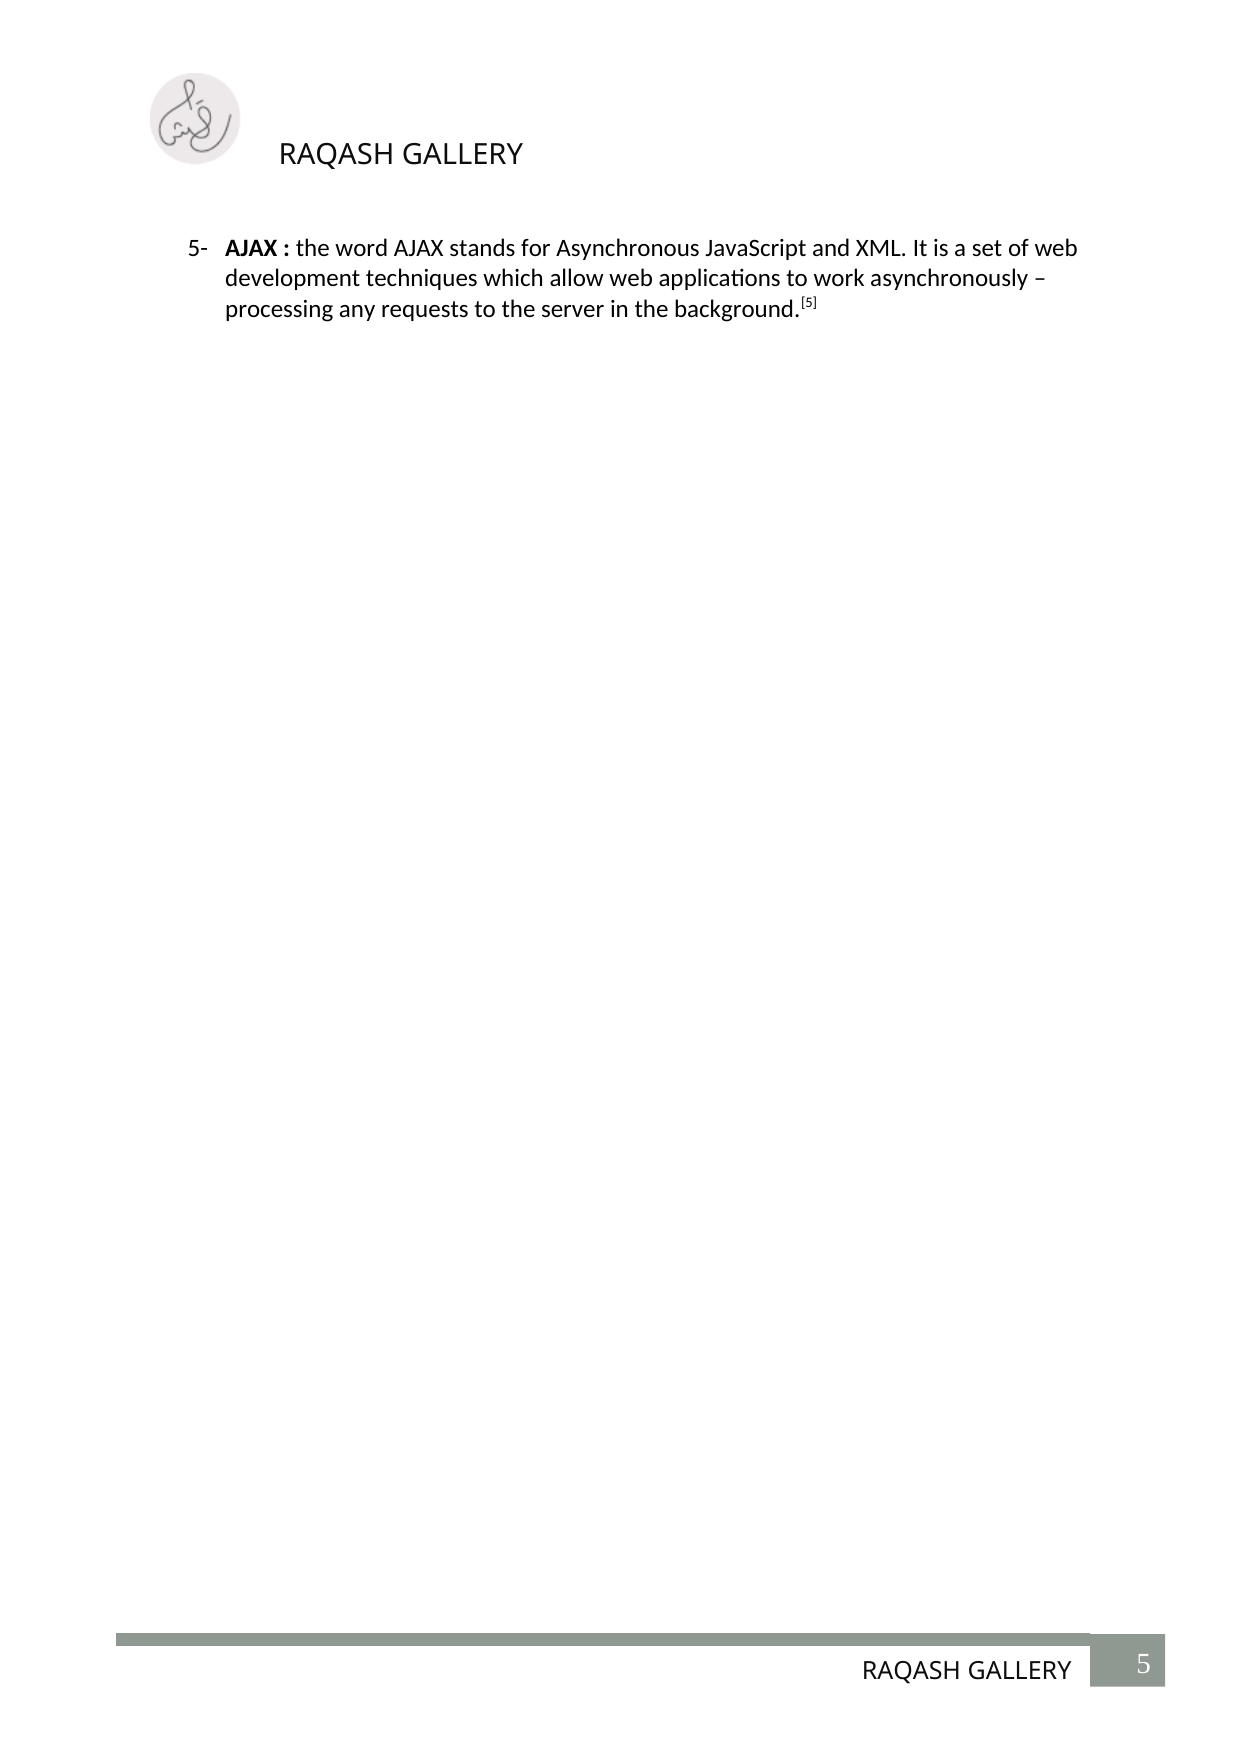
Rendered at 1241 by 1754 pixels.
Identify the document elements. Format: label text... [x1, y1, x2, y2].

list AJAX : the word AJAX stands for Asynchronous JavaScript and XML. It is a set of web development techniques which allow web applications to work asynchronously – processing any requests to the server in the background.[5] [187, 232, 1090, 324]
picture [150, 73, 241, 165]
